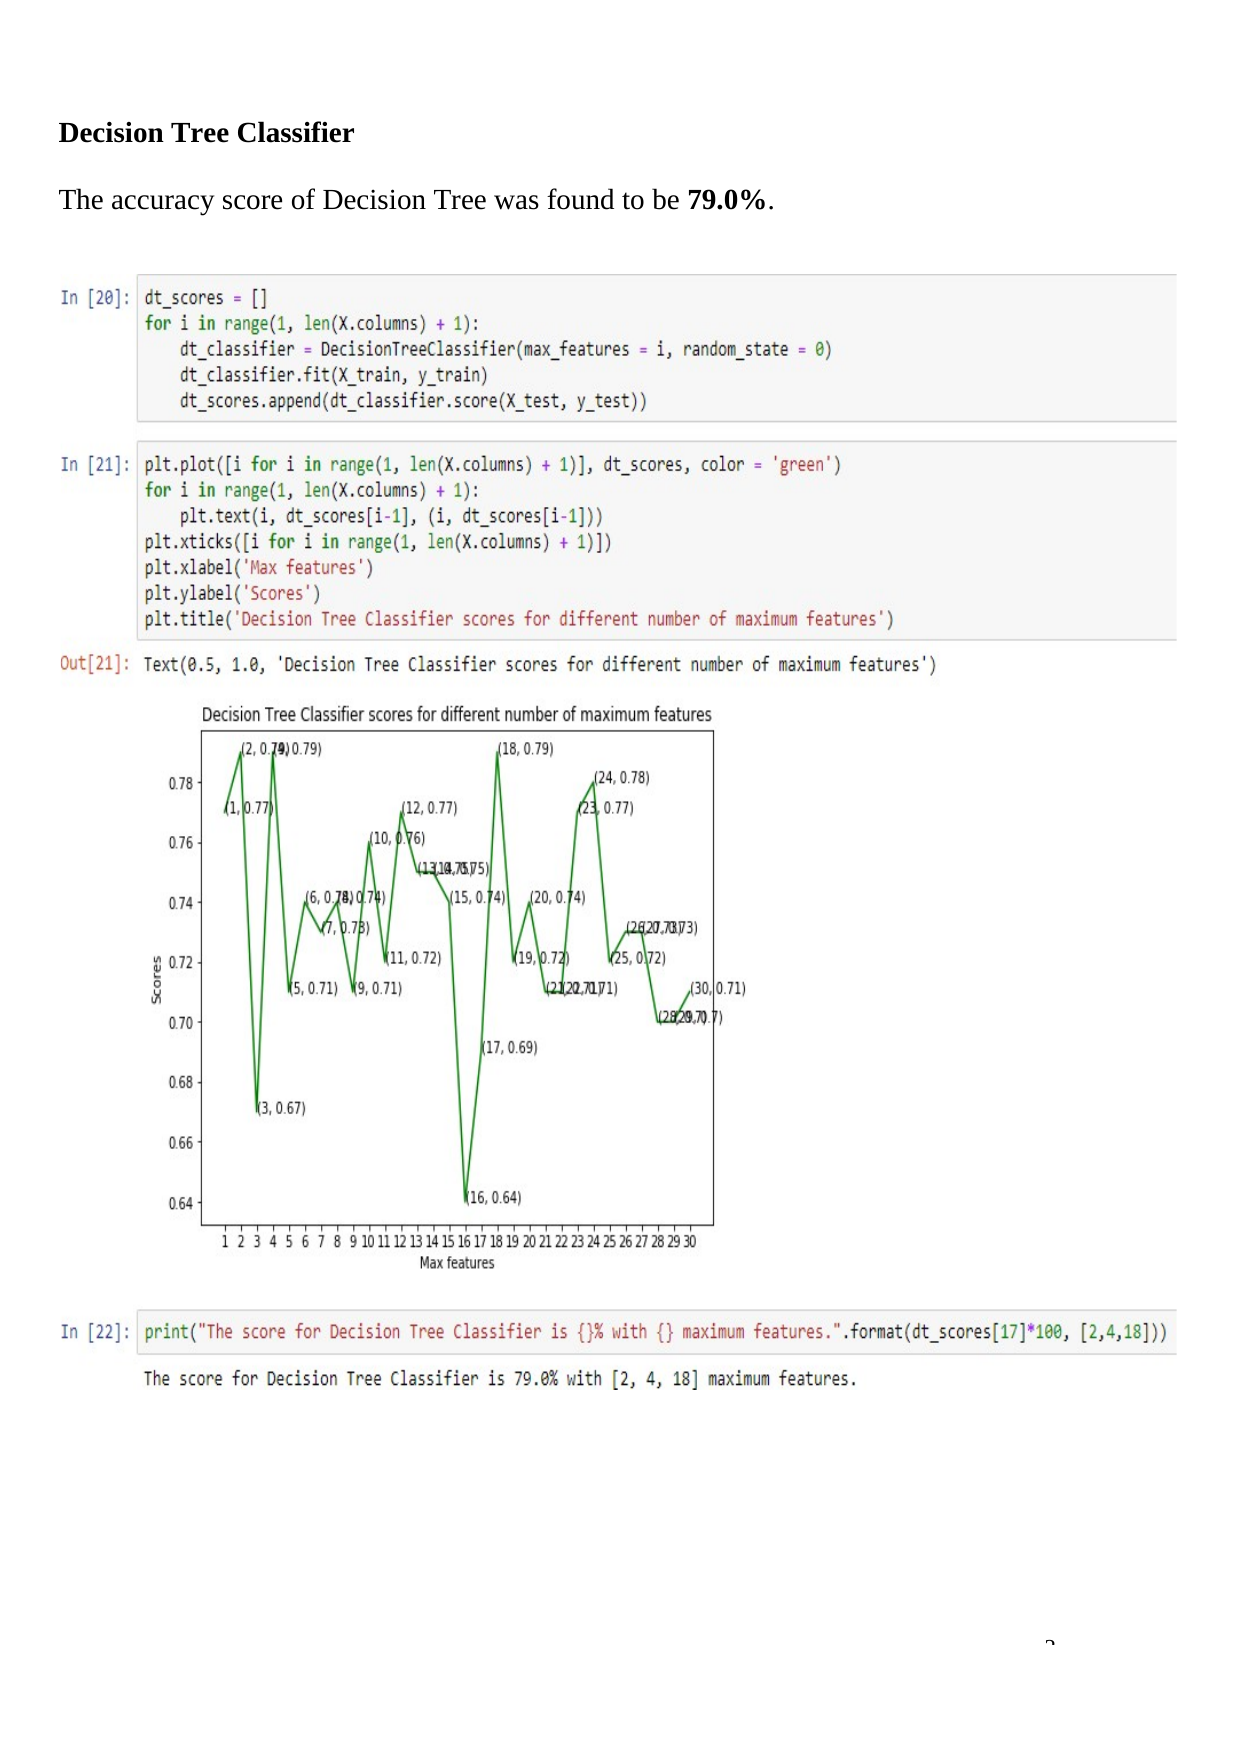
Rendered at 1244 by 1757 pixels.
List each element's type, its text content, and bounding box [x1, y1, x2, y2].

picture [60, 274, 1177, 1390]
text The accuracy score of Decision Tree was found to be 79.0%. [58, 182, 1244, 215]
subtitle Decision Tree Classifier [58, 115, 1244, 148]
